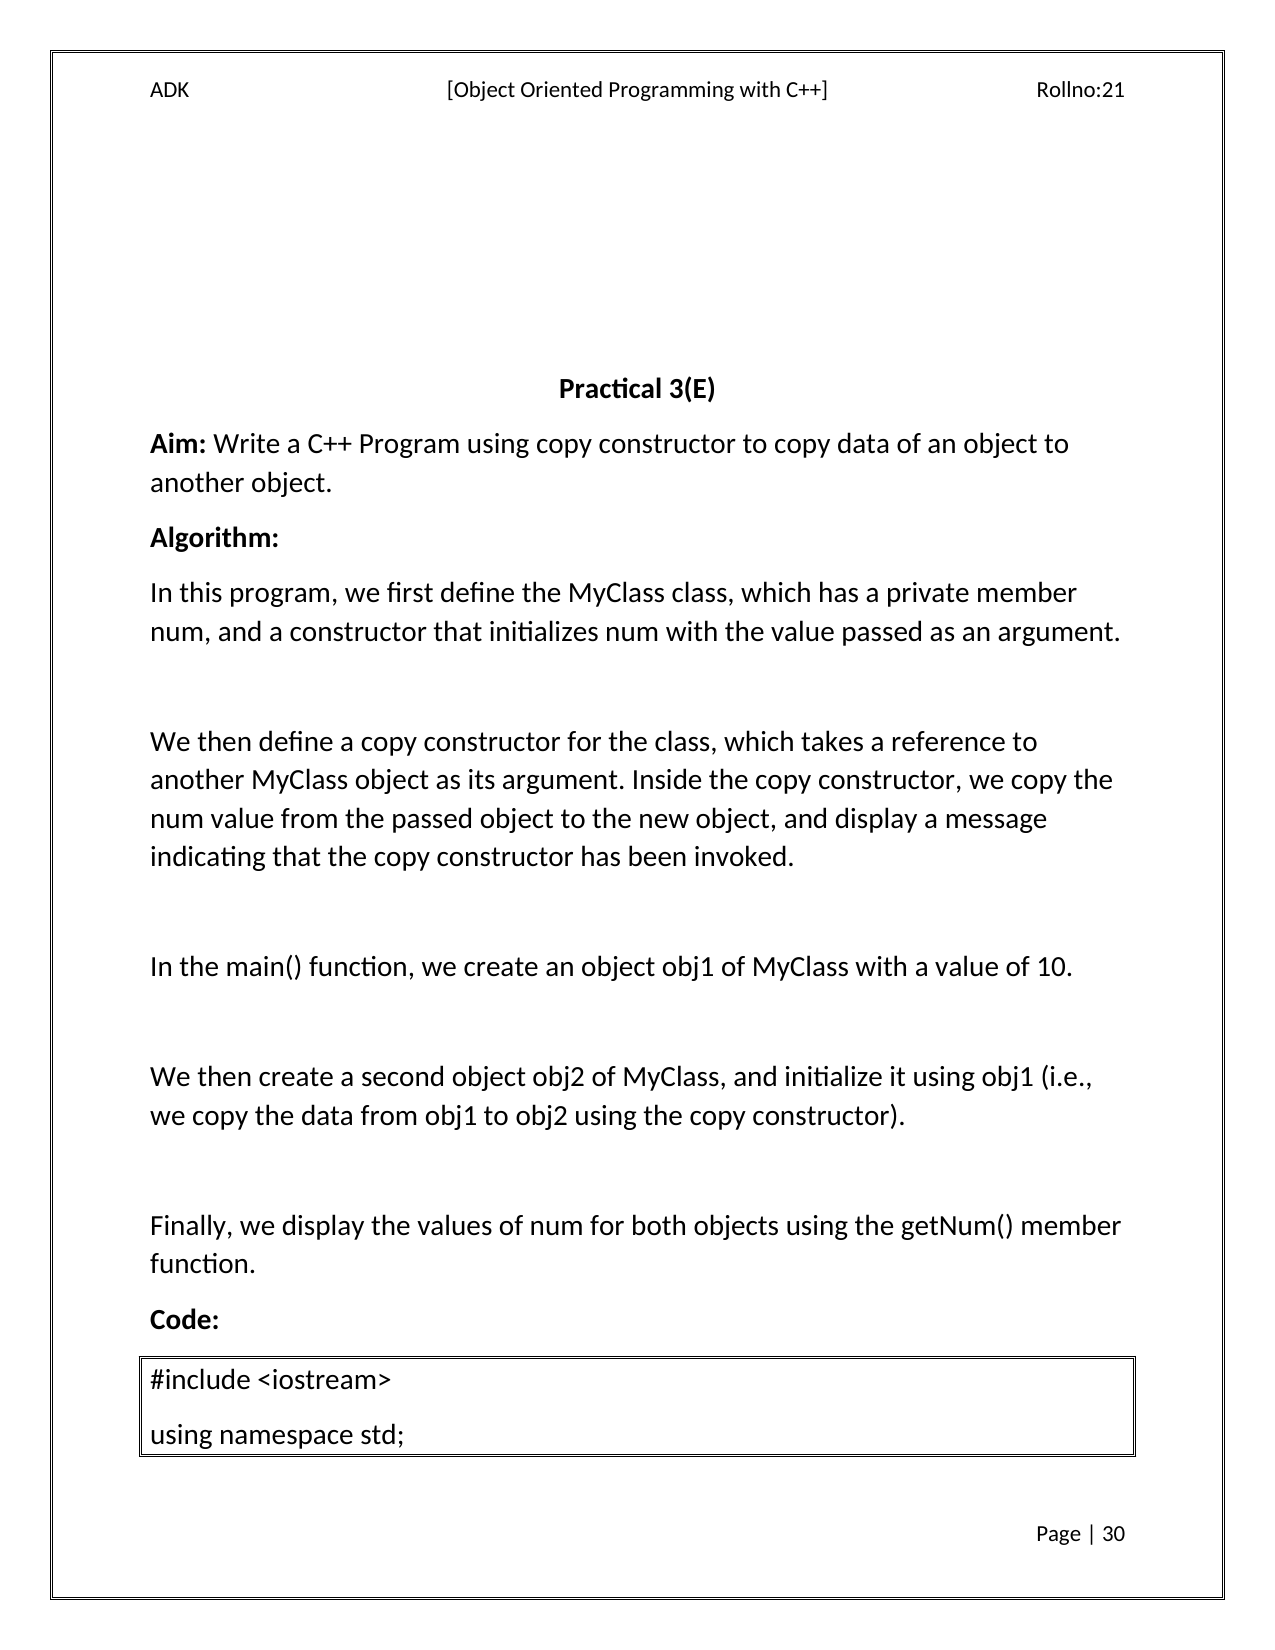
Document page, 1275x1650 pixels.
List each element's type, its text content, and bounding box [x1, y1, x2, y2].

text Practical 3(E) [150, 370, 1125, 406]
text Aim: Write a C++ Program using copy constructor to copy data of an object to another object. [150, 426, 1125, 499]
text Finally, we display the values of num for both objects using the getNum() member function. [150, 1207, 1125, 1281]
text We then define a copy constructor for the class, which takes a reference to another MyClass object as its argument. Inside the copy constructor, we copy the num value from the passed object to the new object, and display a message indicating that the copy constructor has been invoked. [150, 723, 1125, 874]
text In the main() function, we create an object obj1 of MyClass with a value of 10. [150, 948, 1125, 984]
text Code: [150, 1301, 1125, 1336]
text #include <iostream> [142, 1359, 1133, 1397]
text using namespace std; [142, 1411, 1133, 1454]
text In this program, we first define the MyClass class, which has a private member num, and a constructor that initializes num with the value passed as an argument. [150, 574, 1125, 648]
text We then create a second object obj2 of MyClass, and initialize it using obj1 (i.e., we copy the data from obj1 to obj2 using the copy constructor). [150, 1058, 1125, 1133]
text Algorithm: [150, 519, 1125, 555]
